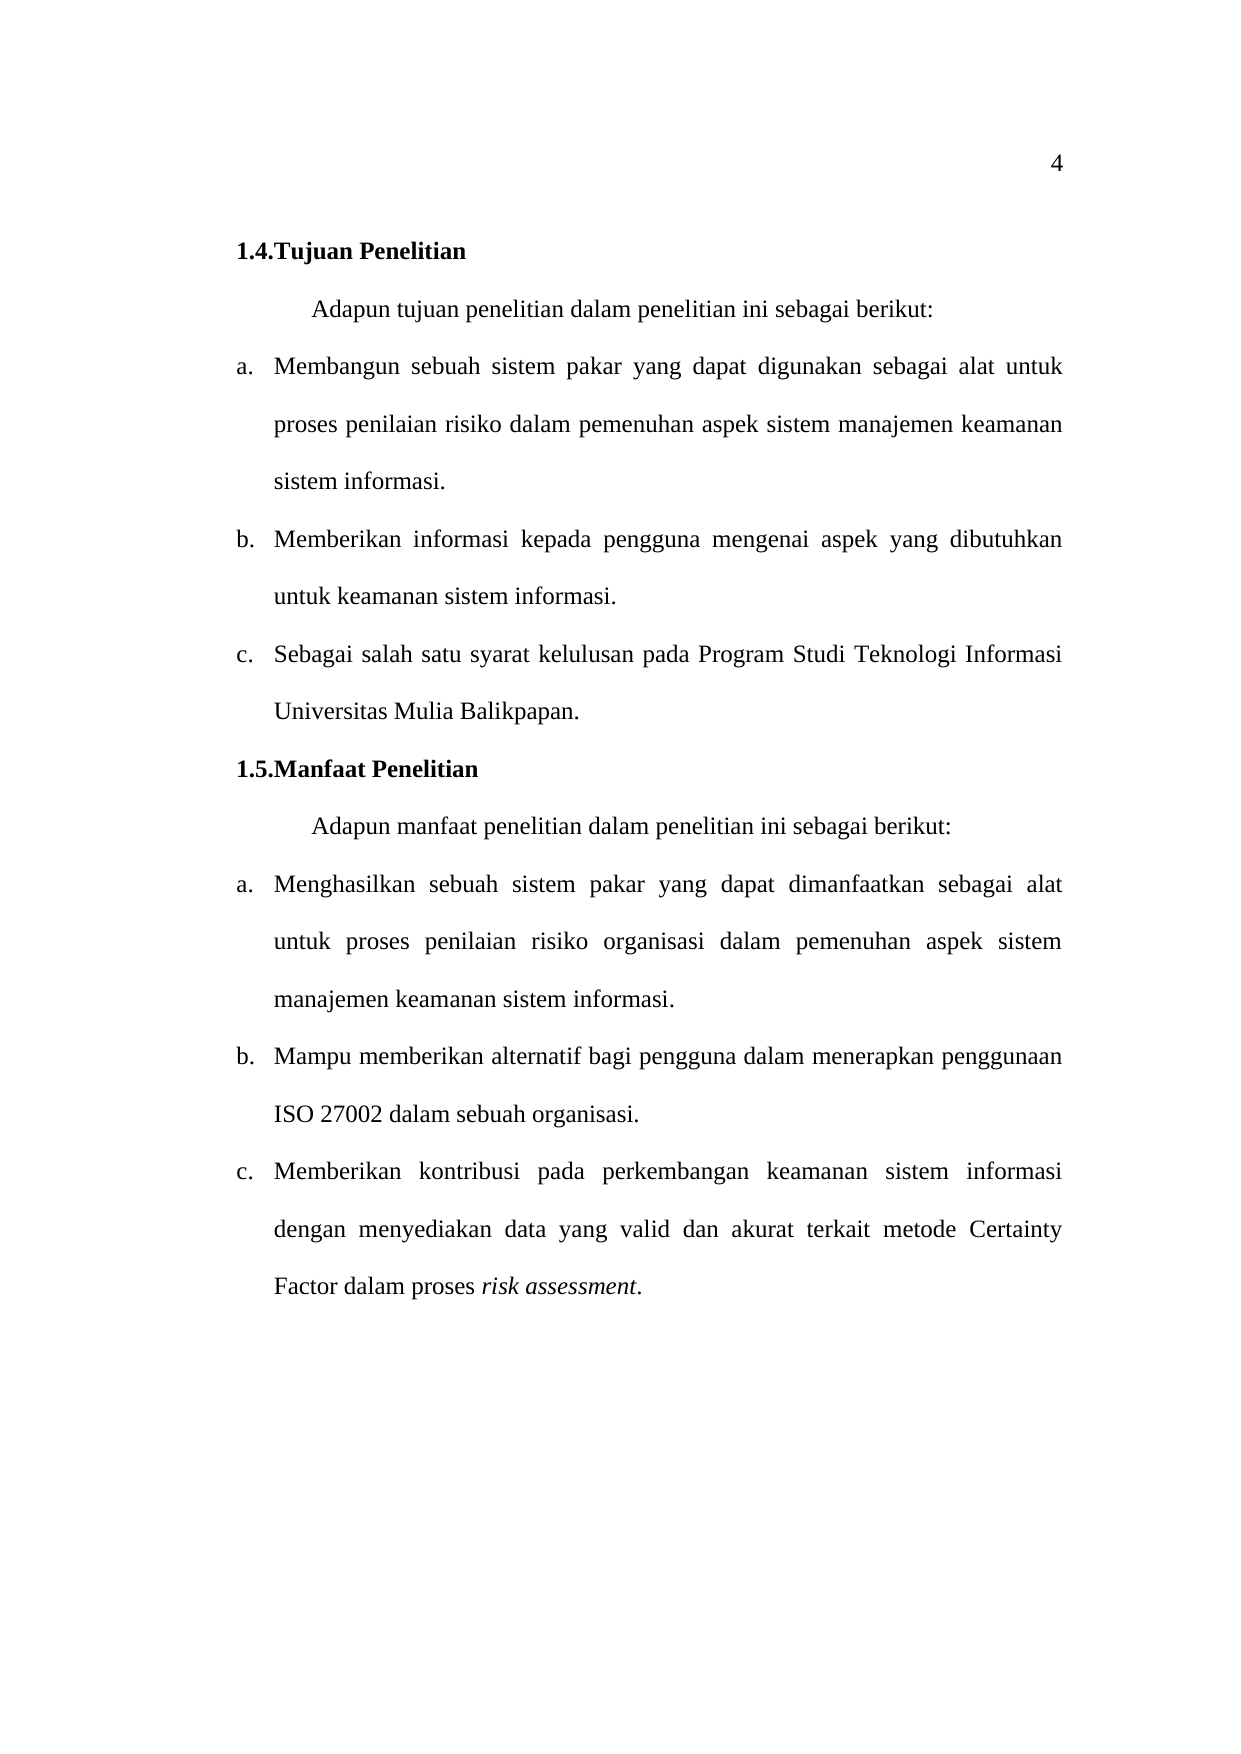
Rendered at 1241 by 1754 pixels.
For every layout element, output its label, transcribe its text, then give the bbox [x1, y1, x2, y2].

text Adapun tujuan penelitian dalam penelitian ini sebagai berikut: [236, 294, 1063, 322]
subtitle 1.5.Manfaat Penelitian [236, 754, 1063, 782]
text Adapun manfaat penelitian dalam penelitian ini sebagai berikut: [281, 811, 1063, 840]
list Memberikan kontribusi pada perkembangan keamanan sistem informasi dengan menyediakan data yang valid dan akurat terkait metode Certainty Factor dalam proses risk assessment. [236, 1156, 1063, 1300]
list Memberikan informasi kepada pengguna mengenai aspek yang dibutuhkan untuk keamanan sistem informasi. [236, 524, 1063, 610]
subtitle 1.4.Tujuan Penelitian [236, 236, 1063, 265]
list Mampu memberikan alternatif bagi pengguna dalam menerapkan penggunaan ISO 27002 dalam sebuah organisasi. [236, 1041, 1063, 1127]
list Membangun sebuah sistem pakar yang dapat digunakan sebagai alat untuk proses penilaian risiko dalam pemenuhan aspek sistem manajemen keamanan sistem informasi. [236, 351, 1063, 495]
list Menghasilkan sebuah sistem pakar yang dapat dimanfaatkan sebagai alat untuk proses penilaian risiko organisasi dalam pemenuhan aspek sistem manajemen keamanan sistem informasi. [236, 869, 1063, 1012]
list Sebagai salah satu syarat kelulusan pada Program Studi Teknologi Informasi Universitas Mulia Balikpapan. [236, 639, 1063, 725]
